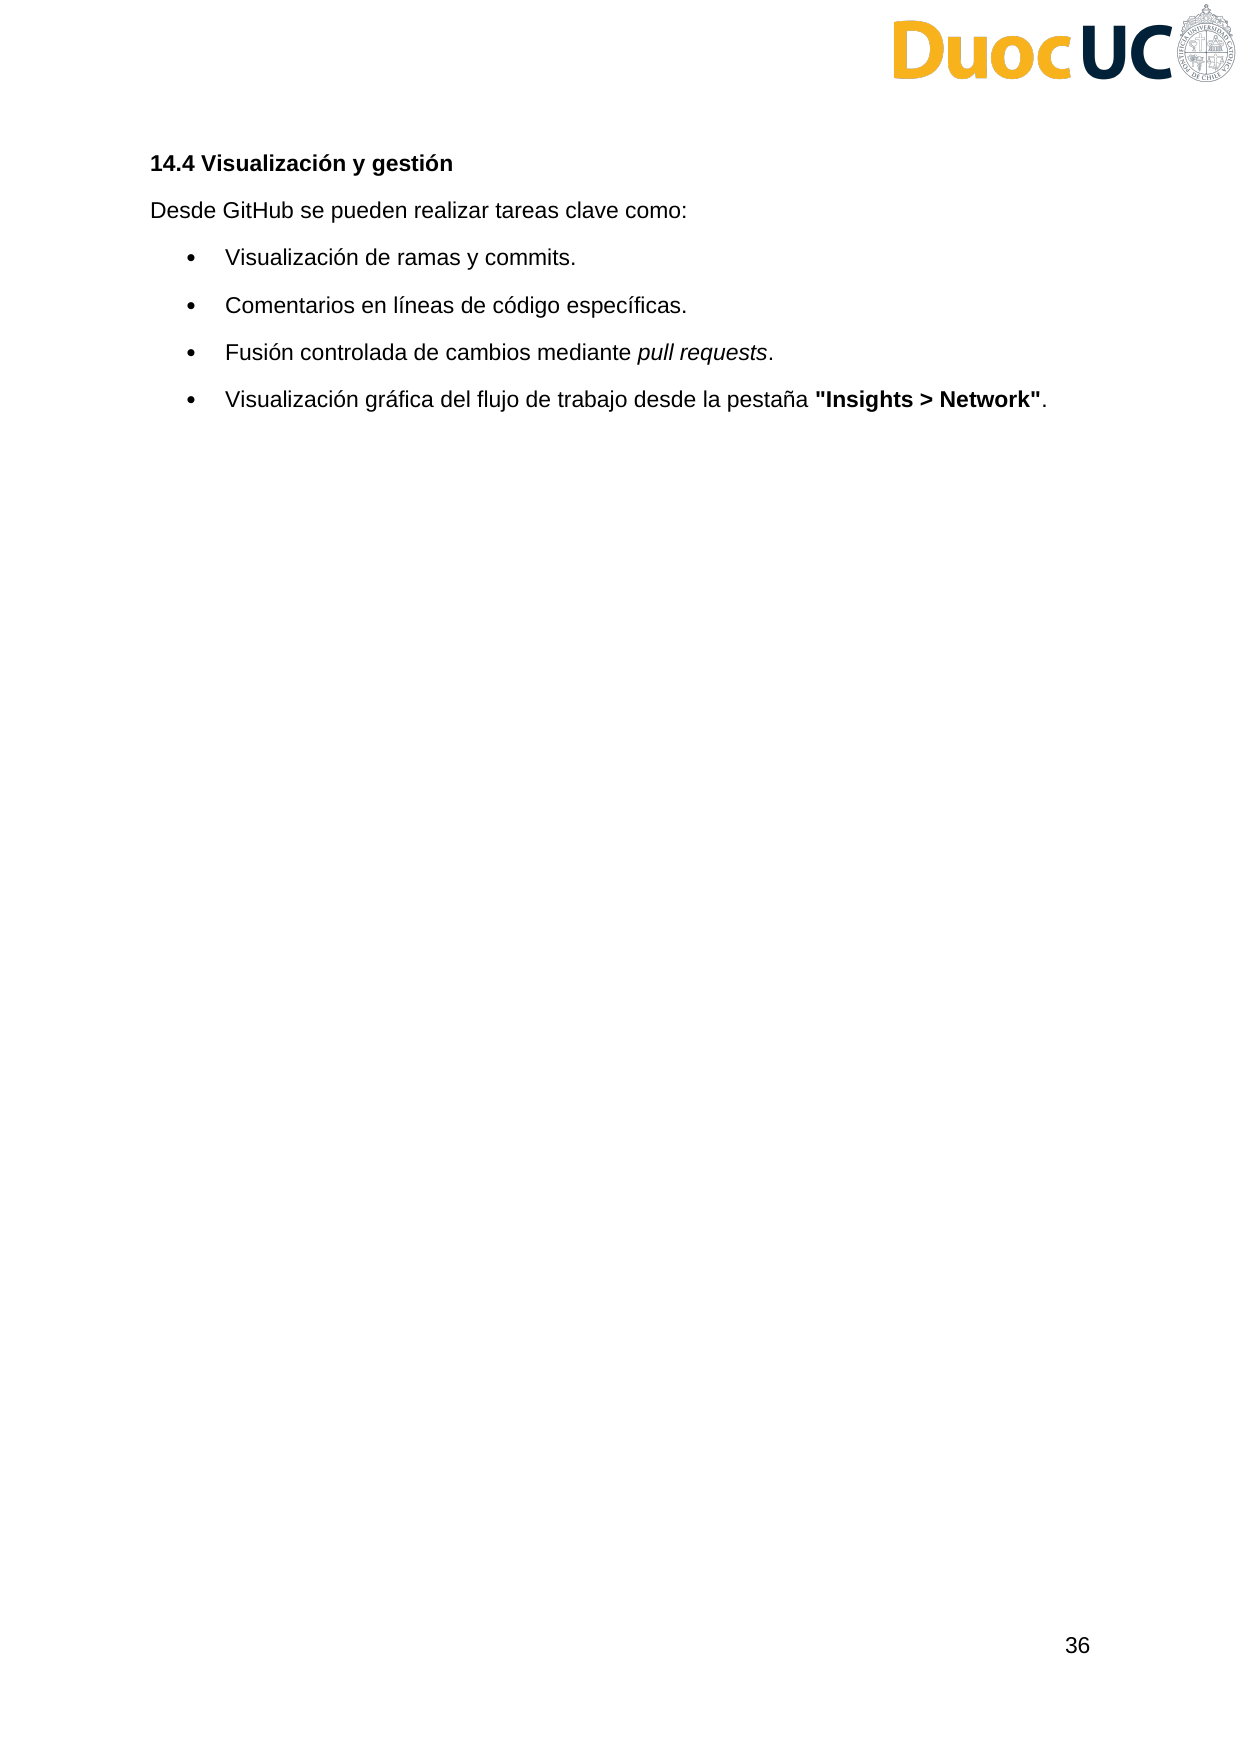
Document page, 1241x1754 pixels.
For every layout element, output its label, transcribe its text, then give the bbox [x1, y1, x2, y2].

text 14.4 Visualización y gestión [150, 150, 1090, 176]
list Visualización gráfica del flujo de trabajo desde la pestaña "Insights > Network". [187, 386, 1090, 412]
list Fusión controlada de cambios mediante pull requests. [187, 339, 1090, 365]
picture [889, 0, 1240, 87]
text Desde GitHub se pueden realizar tareas clave como: [150, 197, 1090, 223]
list Visualización de ramas y commits. [187, 244, 1090, 271]
list Comentarios en líneas de código específicas. [187, 292, 1090, 318]
